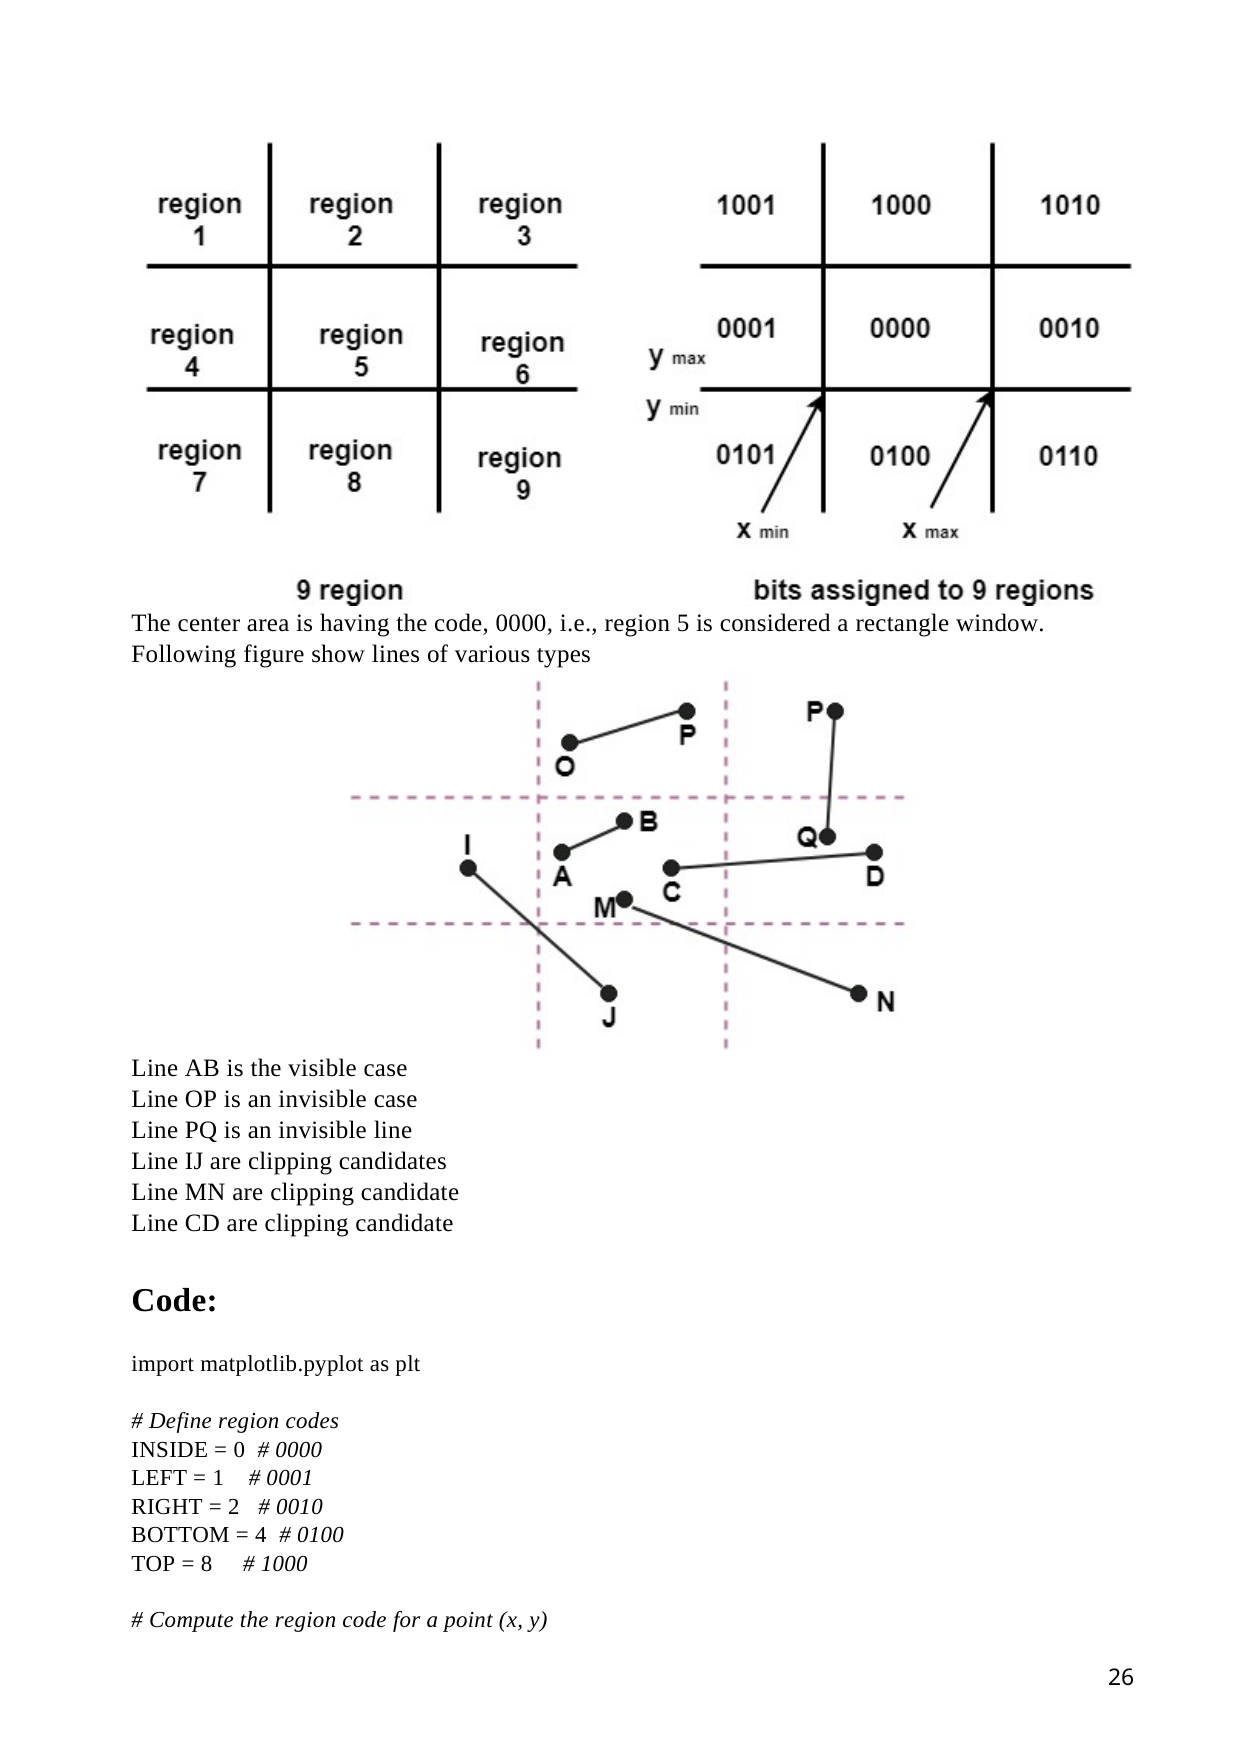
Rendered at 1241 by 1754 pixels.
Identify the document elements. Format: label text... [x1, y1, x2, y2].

text # Define region codes [131, 1407, 1134, 1434]
text TOP = 8 # 1000 [131, 1549, 1134, 1576]
picture [131, 141, 1135, 606]
text LEFT = 1 # 0001 [131, 1464, 1134, 1491]
text The center area is having the code, 0000, i.e., region 5 is considered a rectangle window. [131, 608, 1134, 637]
text BOTTOM = 4 # 0100 [131, 1521, 1134, 1547]
text Following figure show lines of various types [131, 639, 1134, 668]
text RIGHT = 2 # 0010 [131, 1493, 1134, 1519]
picture [349, 670, 916, 1051]
text Line AB is the visible case Line OP is an invisible case Line PQ is an invisible line Line IJ are clipping candidates Line MN are clipping candidate Line CD are clipping candidate [131, 1053, 1134, 1237]
text Code: [131, 1281, 1134, 1319]
text # Compute the region code for a point (x, y) [131, 1606, 1134, 1633]
text import matplotlib.pyplot as plt [131, 1351, 1134, 1377]
text INSIDE = 0 # 0000 [131, 1436, 1134, 1462]
